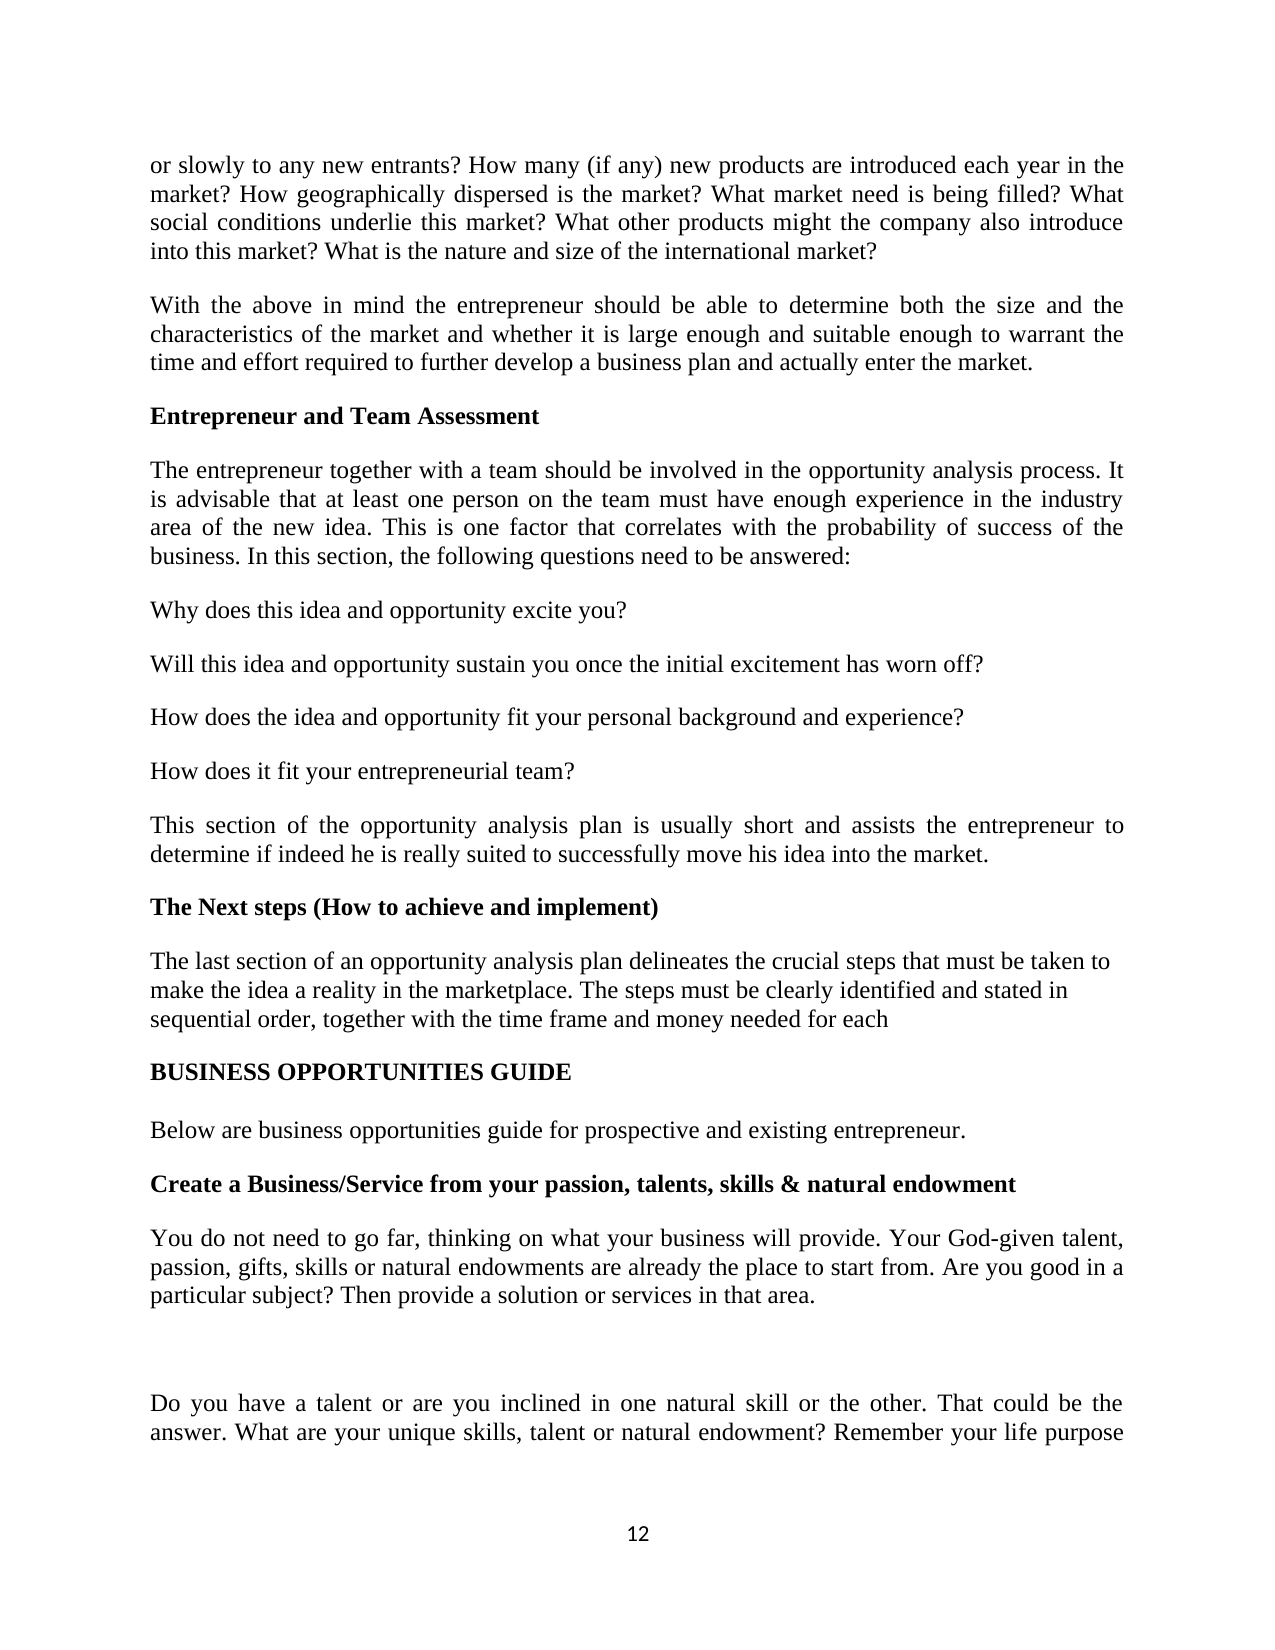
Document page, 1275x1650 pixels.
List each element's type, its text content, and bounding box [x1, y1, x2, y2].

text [150, 150, 1125, 265]
text The entrepreneur together with a team should be involved in the opportunity analysis process. It is advisable that at least one person on the team must have enough experience in the industry area of the new idea. This is one factor that correlates with the probability of success of the business. In this section, the following questions need to be answered: [150, 455, 1125, 570]
text Will this idea and opportunity sustain you once the initial excitement has worn off? [150, 649, 1125, 677]
subtitle BUSINESS OPPORTUNITIES GUIDE [150, 1057, 1125, 1086]
text The last section of an opportunity analysis plan delineates the crucial steps that must be taken to make the idea a reality in the marketplace. The steps must be clearly identified and stated in sequential order, together with the time frame and money needed for each [150, 946, 1125, 1032]
text How does it fit your entrepreneurial team? [150, 756, 1125, 785]
text With the above in mind the entrepreneur should be able to determine both the size and the characteristics of the market and whether it is large enough and suitable enough to warrant the time and effort required to further develop a business plan and actually enter the market. [150, 290, 1125, 376]
text You do not need to go far, thinking on what your business will provide. Your God-given talent, passion, gifts, skills or natural endowments are already the place to start from. Are you good in a particular subject? Then provide a solution or services in that area. [150, 1223, 1125, 1309]
text Why does this idea and opportunity excite you? [150, 595, 1125, 624]
text Entrepreneur and Team Assessment [150, 401, 1125, 430]
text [150, 1388, 1125, 1446]
text This section of the opportunity analysis plan is usually short and assists the entrepreneur to determine if indeed he is really suited to successfully move his idea into the market. [150, 810, 1125, 867]
text Below are business opportunities guide for prospective and existing entrepreneur. [150, 1116, 1125, 1144]
text How does the idea and opportunity fit your personal background and experience? [150, 702, 1125, 731]
text Create a Business/Service from your passion, talents, skills & natural endowment [150, 1169, 1125, 1198]
text The Next steps (How to achieve and implement) [150, 892, 1125, 921]
